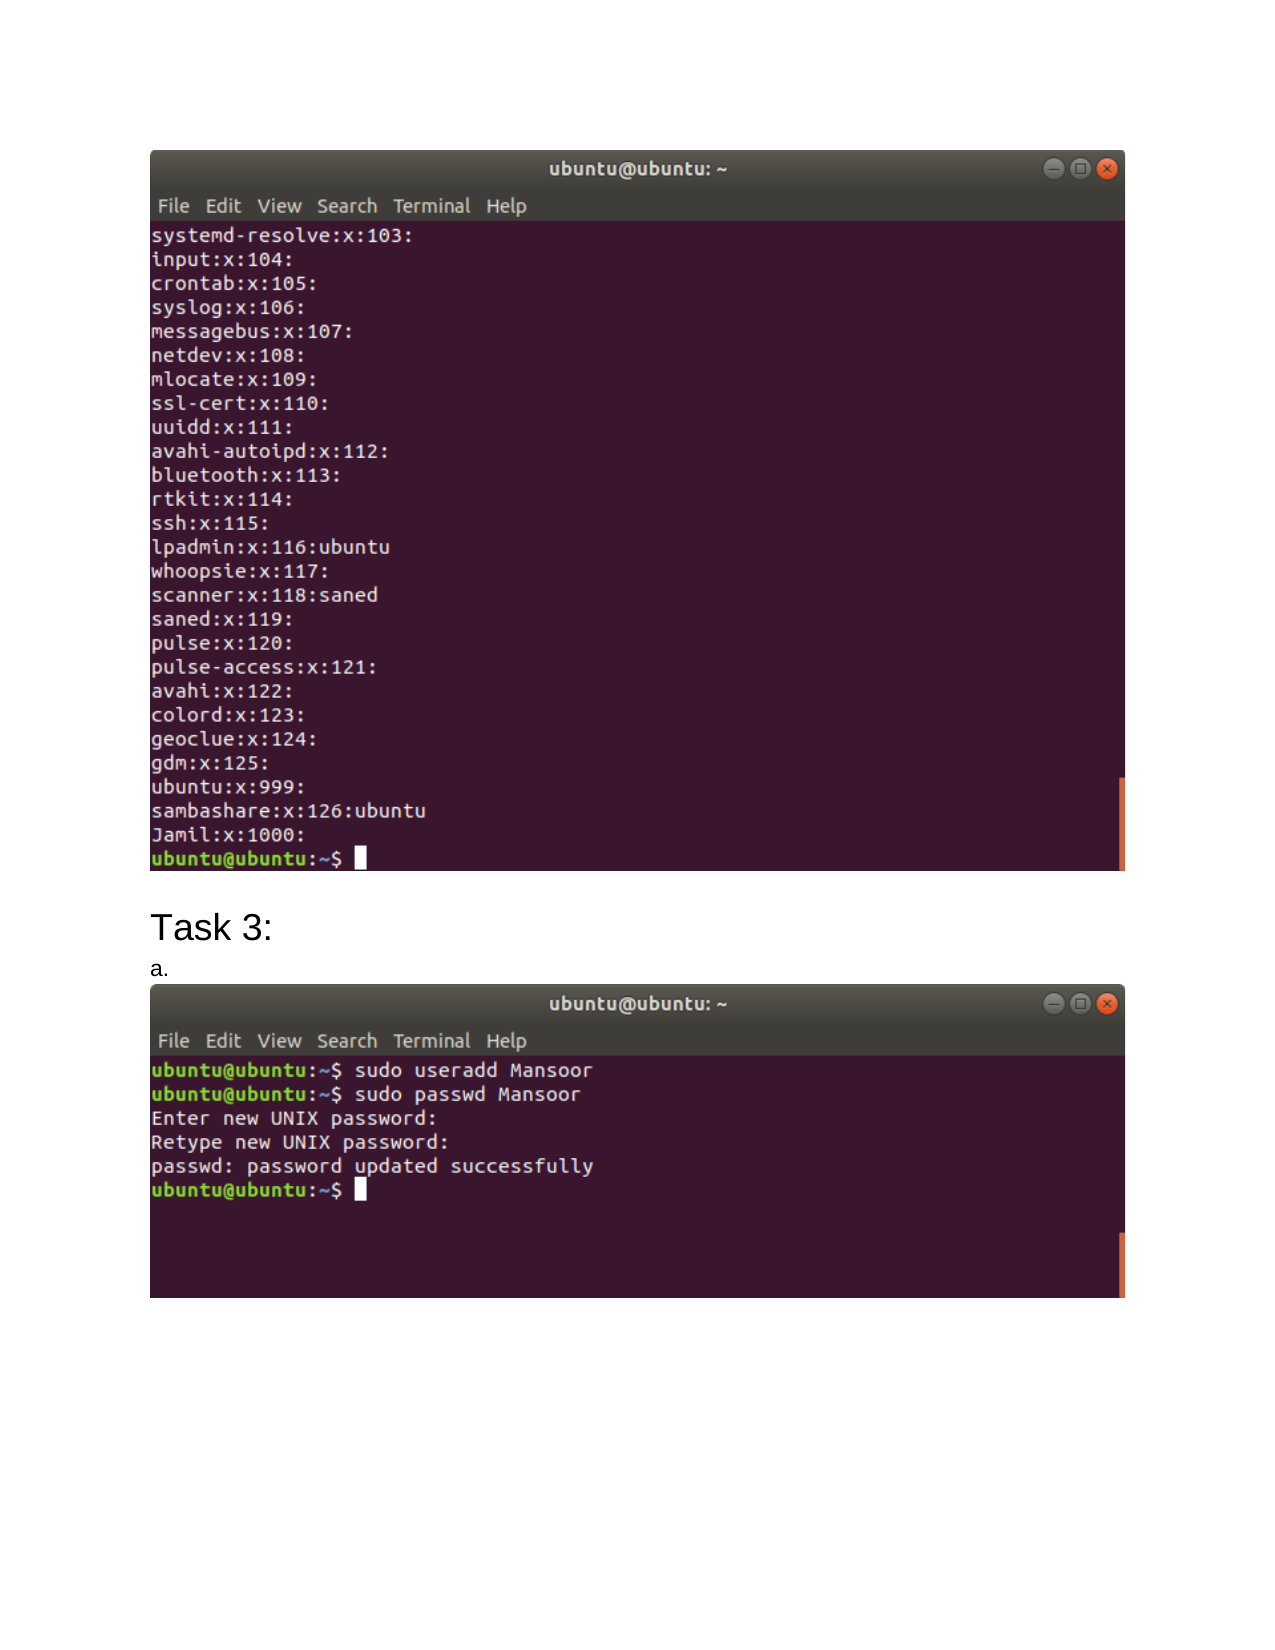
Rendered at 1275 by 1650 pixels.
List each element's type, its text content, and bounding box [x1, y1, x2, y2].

picture [150, 984, 1125, 1298]
picture [150, 150, 1125, 871]
text a. [150, 954, 1125, 984]
text Task 3: [150, 905, 1125, 948]
